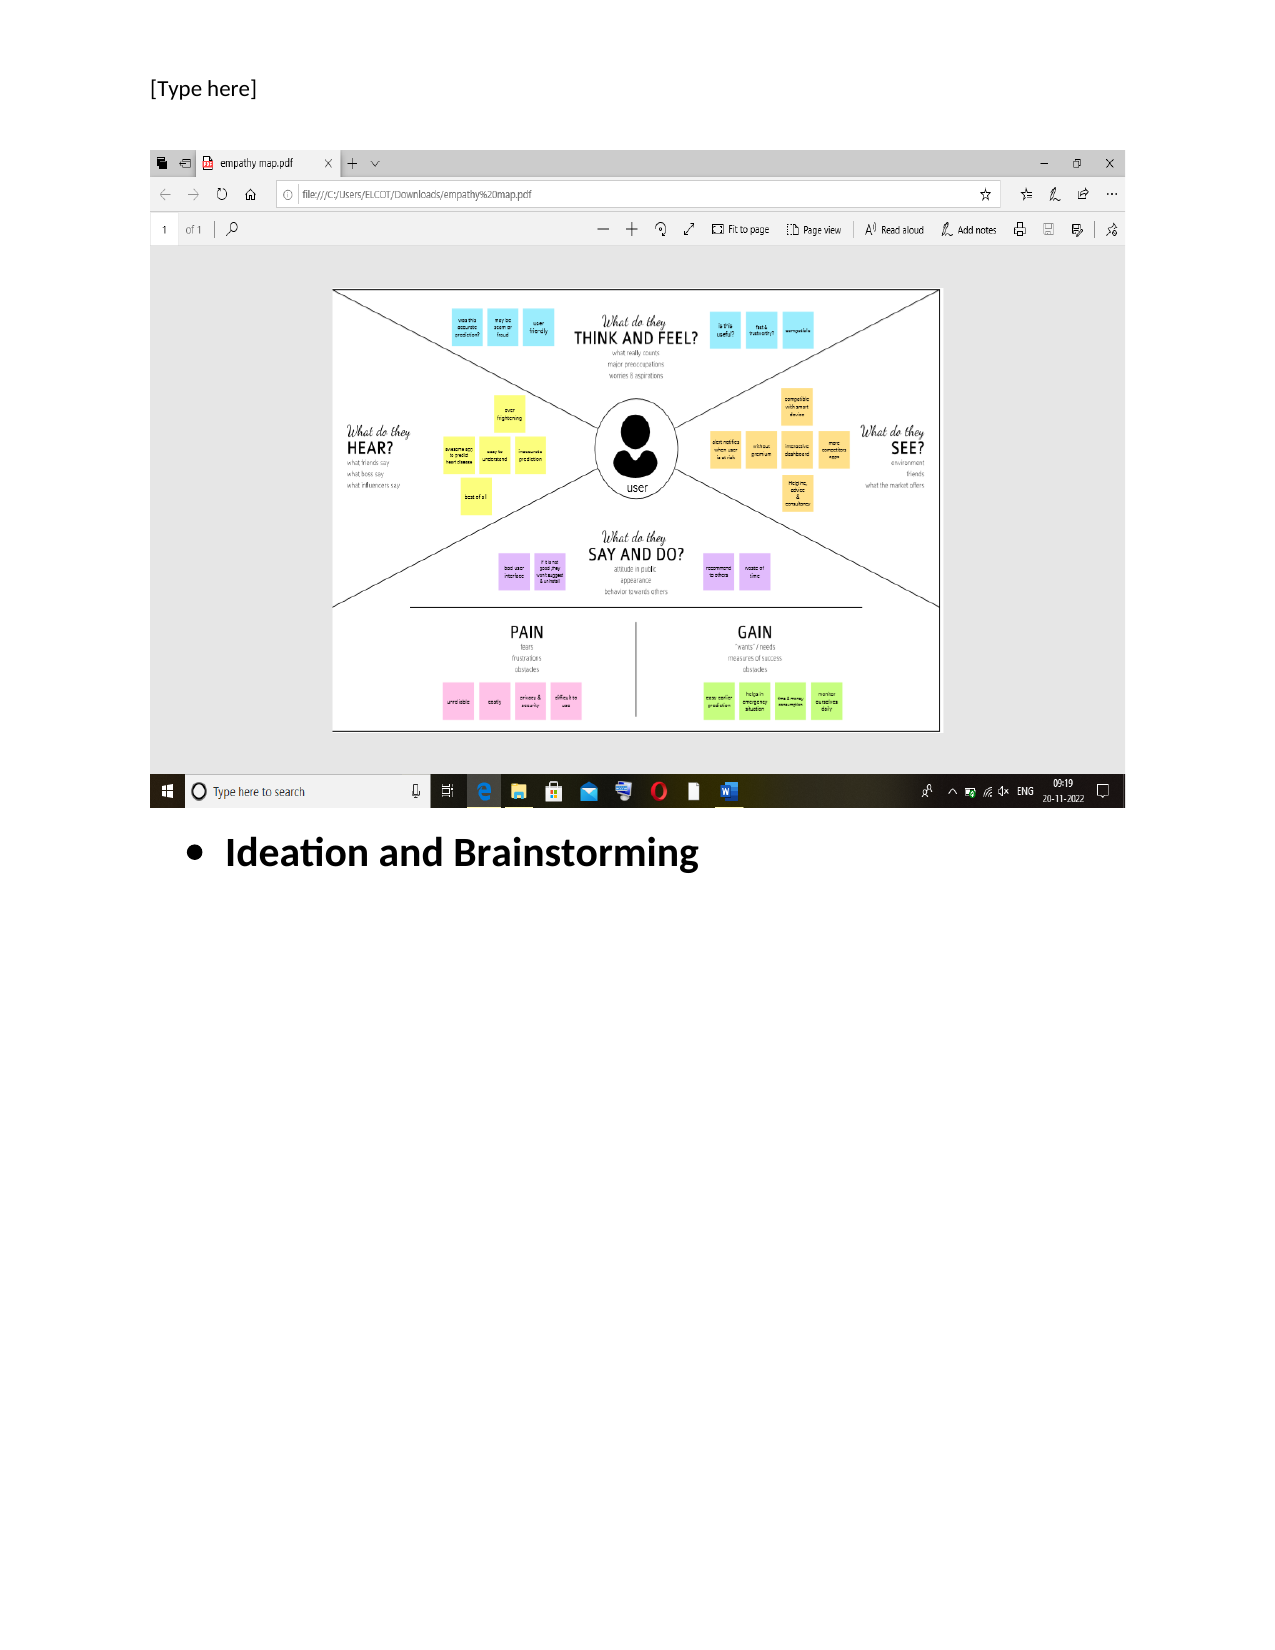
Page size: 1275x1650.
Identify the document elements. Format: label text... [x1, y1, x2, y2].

list Ideation and Brainstorming [187, 826, 1125, 877]
picture [150, 150, 1125, 808]
